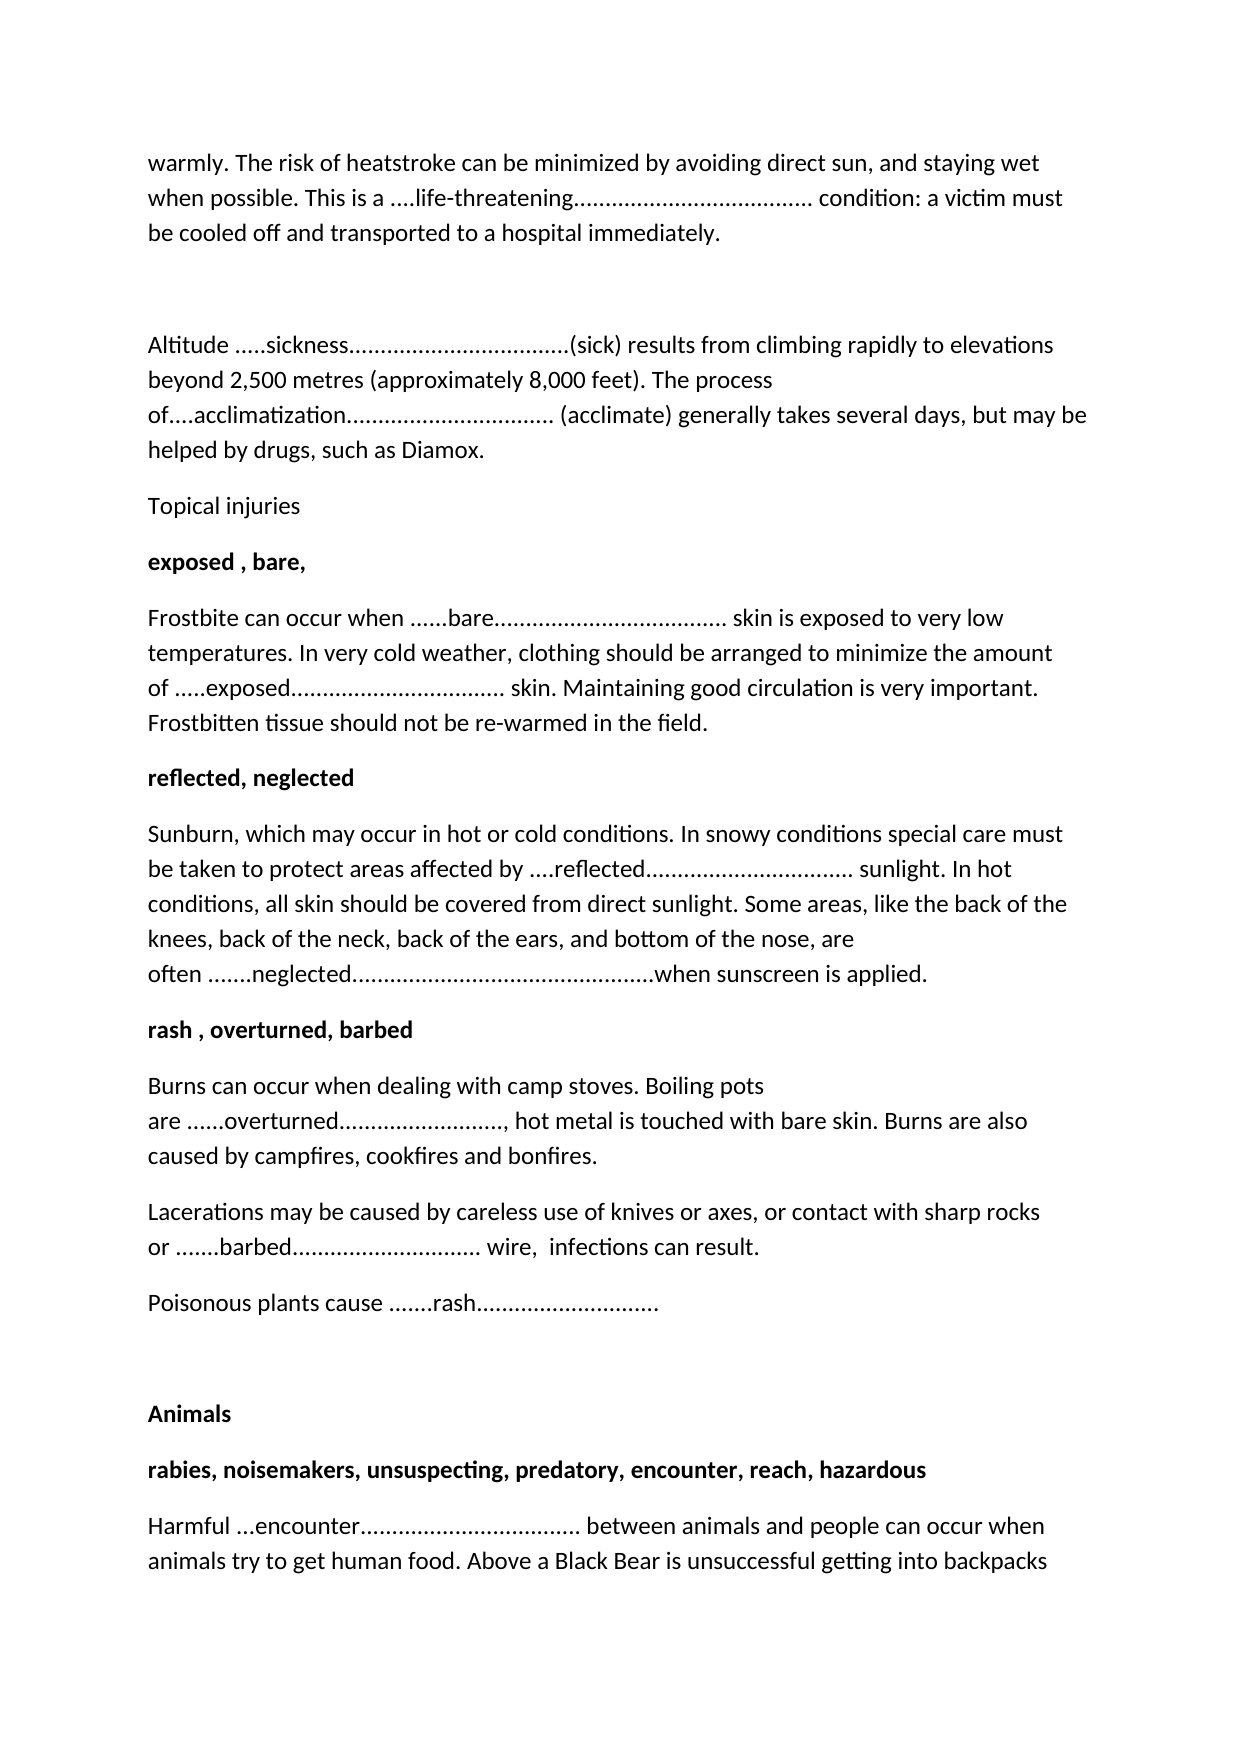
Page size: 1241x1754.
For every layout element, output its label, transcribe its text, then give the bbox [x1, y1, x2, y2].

text Topical injuries [148, 490, 1093, 521]
text exposed , bare, [148, 546, 1093, 576]
text Altitude .....sickness...................................(sick) results from climbing rapidly to elevations beyond 2,500 metres (approximately 8,000 feet). The process of....acclimatization................................. (acclimate) generally takes several days, but may be helped by drugs, such as Diamox. [148, 329, 1093, 465]
text reflected, neglected [148, 763, 1093, 793]
text Sunburn, which may occur in hot or cold conditions. In snowy conditions special care must be taken to protect areas affected by ....reflected................................. sunlight. In hot conditions, all skin should be covered from direct sunlight. Some areas, like the back of the knees, back of the neck, back of the ears, and bottom of the nose, are often .......neglected................................................when sunscreen is applied. [148, 818, 1093, 989]
text Animals [148, 1398, 1093, 1429]
text Lacerations may be caused by careless use of knives or axes, or contact with sharp rocks or .......barbed.............................. wire, infections can result. [148, 1196, 1093, 1261]
text rash , overturned, barbed [148, 1014, 1093, 1045]
text rabies, noisemakers, unsuspecting, predatory, encounter, reach, hazardous [148, 1454, 1093, 1485]
text Poisonous plants cause .......rash............................. [148, 1287, 1093, 1317]
text Frostbite can occur when ......bare..................................... skin is exposed to very low temperatures. In very cold weather, clothing should be arranged to minimize the amount of .....exposed.................................. skin. Maintaining good circulation is very important. Frostbitten tissue should not be re-warmed in the field. [148, 602, 1093, 737]
text Burns can occur when dealing with camp stoves. Boiling pots are ......overturned.........................., hot metal is touched with bare skin. Burns are also caused by campfires, cookfires and bonfires. [148, 1070, 1093, 1171]
